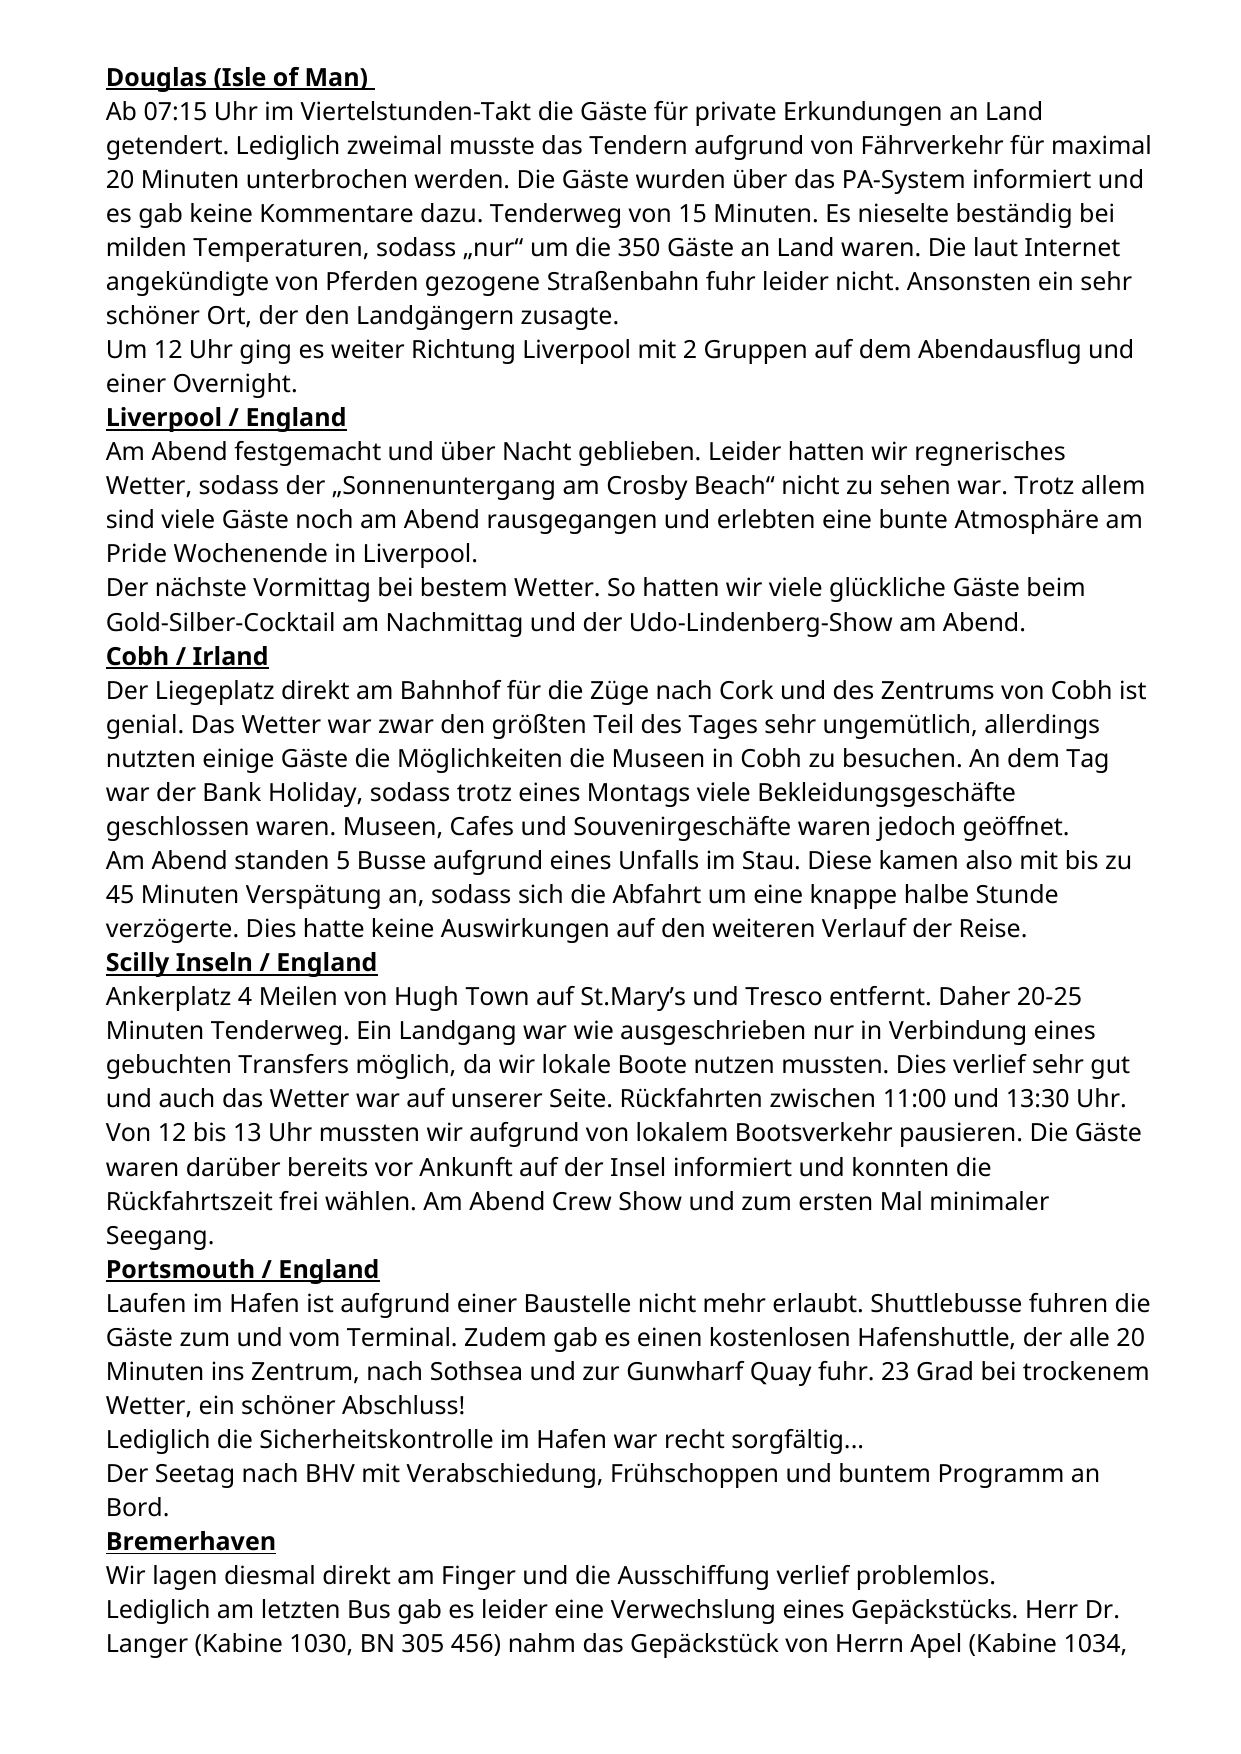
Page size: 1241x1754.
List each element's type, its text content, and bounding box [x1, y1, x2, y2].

text Wir lagen diesmal direkt am Finger und die Ausschiffung verlief problemlos. [106, 1558, 1154, 1592]
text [106, 1592, 1154, 1660]
text Liverpool / England Am Abend festgemacht und über Nacht geblieben. Leider hatten wir regnerisches Wetter, sodass der „Sonnenuntergang am Crosby Beach“ nicht zu sehen war. Trotz allem sind viele Gäste noch am Abend rausgegangen und erlebten eine bunte Atmosphäre am Pride Wochenende in Liverpool. [106, 400, 1154, 570]
text Lediglich die Sicherheitskontrolle im Hafen war recht sorgfältig... [106, 1422, 1154, 1456]
text Laufen im Hafen ist aufgrund einer Baustelle nicht mehr erlaubt. Shuttlebusse fuhren die Gäste zum und vom Terminal. Zudem gab es einen kostenlosen Hafenshuttle, der alle 20 Minuten ins Zentrum, nach Sothsea und zur Gunwharf Quay fuhr. 23 Grad bei trockenem Wetter, ein schöner Abschluss! [106, 1285, 1154, 1422]
text Bremerhaven [106, 1524, 1154, 1558]
text Der Seetag nach BHV mit Verabschiedung, Frühschoppen und buntem Programm an Bord. [106, 1456, 1154, 1524]
text Portsmouth / England [106, 1251, 1154, 1285]
text Cobh / Irland Der Liegeplatz direkt am Bahnhof für die Züge nach Cork und des Zentrums von Cobh ist genial. Das Wetter war zwar den größten Teil des Tages sehr ungemütlich, allerdings nutzten einige Gäste die Möglichkeiten die Museen in Cobh zu besuchen. An dem Tag war der Bank Holiday, sodass trotz eines Montags viele Bekleidungsgeschäfte geschlossen waren. Museen, Cafes und Souvenirgeschäfte waren jedoch geöffnet. [106, 638, 1154, 843]
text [106, 59, 1154, 332]
text Am Abend standen 5 Busse aufgrund eines Unfalls im Stau. Diese kamen also mit bis zu 45 Minuten Verspätung an, sodass sich die Abfahrt um eine knappe halbe Stunde verzögerte. Dies hatte keine Auswirkungen auf den weiteren Verlauf der Reise. [106, 843, 1154, 945]
text Der nächste Vormittag bei bestem Wetter. So hatten wir viele glückliche Gäste beim Gold-Silber-Cocktail am Nachmittag und der Udo-Lindenberg-Show am Abend. [106, 570, 1154, 638]
text Um 12 Uhr ging es weiter Richtung Liverpool mit 2 Gruppen auf dem Abendausflug und einer Overnight. [106, 332, 1154, 400]
text Scilly Inseln / England Ankerplatz 4 Meilen von Hugh Town auf St.Mary’s und Tresco entfernt. Daher 20-25 Minuten Tenderweg. Ein Landgang war wie ausgeschrieben nur in Verbindung eines gebuchten Transfers möglich, da wir lokale Boote nutzen mussten. Dies verlief sehr gut und auch das Wetter war auf unserer Seite. Rückfahrten zwischen 11:00 und 13:30 Uhr. Von 12 bis 13 Uhr mussten wir aufgrund von lokalem Bootsverkehr pausieren. Die Gäste waren darüber bereits vor Ankunft auf der Insel informiert und konnten die Rückfahrtszeit frei wählen. Am Abend Crew Show und zum ersten Mal minimaler Seegang. [106, 945, 1154, 1251]
